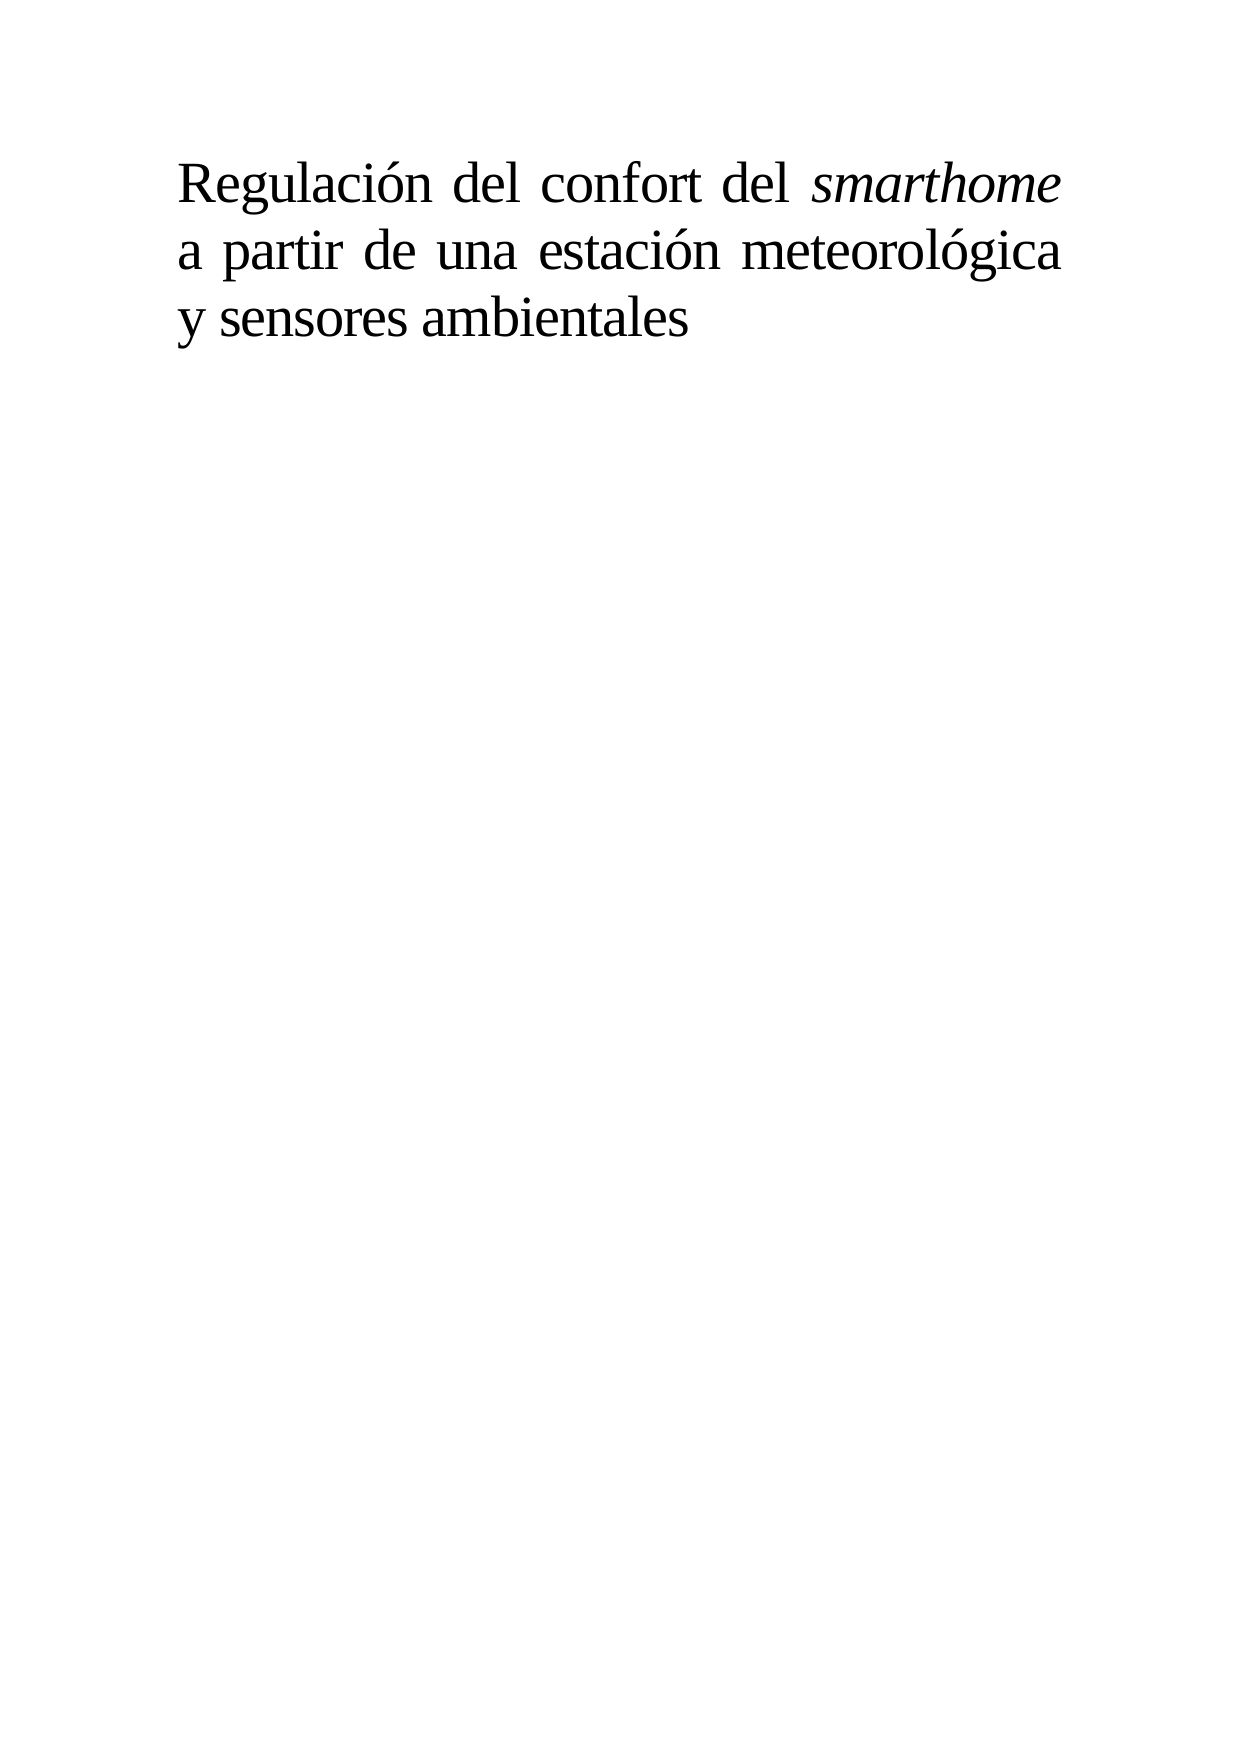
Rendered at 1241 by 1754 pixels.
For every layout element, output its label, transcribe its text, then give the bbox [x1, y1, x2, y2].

title Regulación del confort del smarthome a partir de una estación meteorológica y sensores ambientales [177, 148, 1063, 349]
